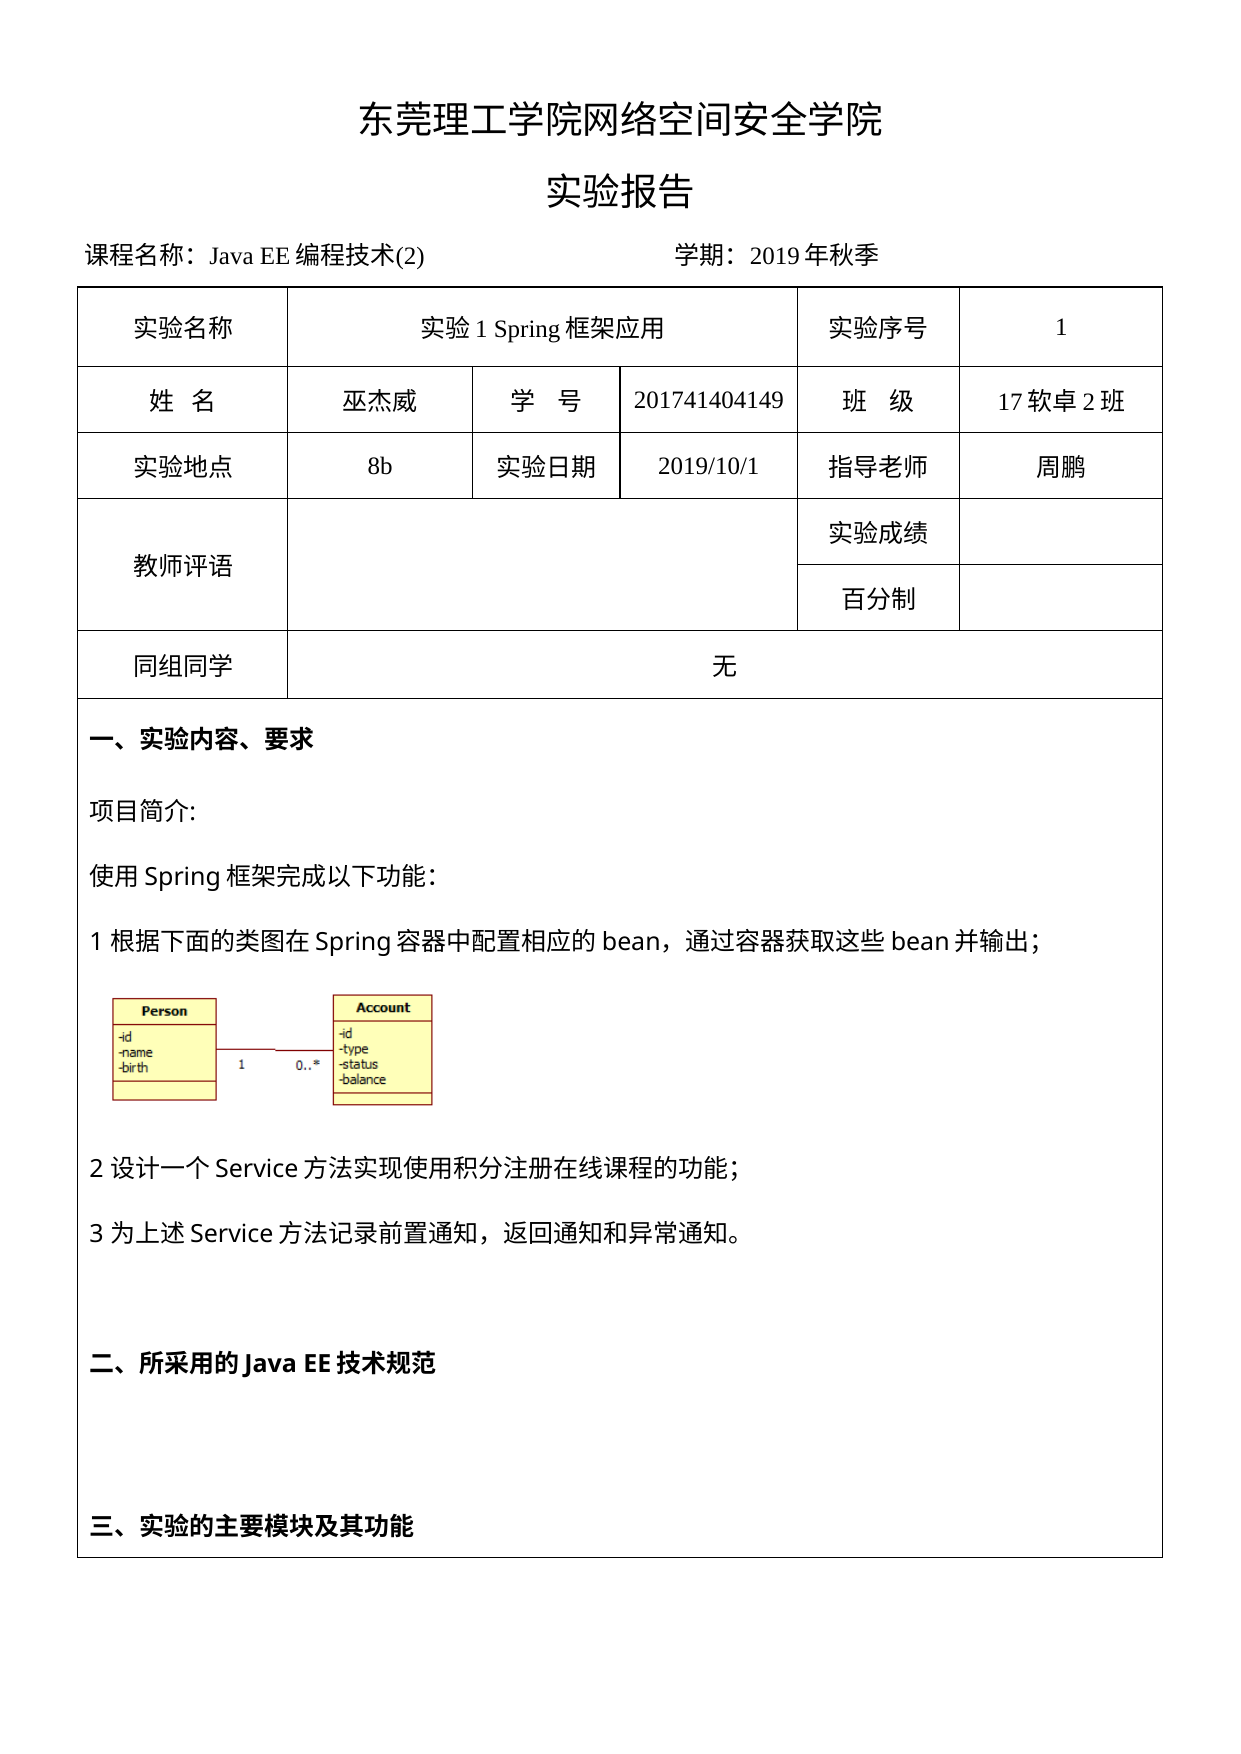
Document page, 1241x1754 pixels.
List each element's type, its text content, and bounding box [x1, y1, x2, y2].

table_cell 姓 名 [78, 367, 287, 432]
table_header 实验序号 [798, 288, 959, 366]
table_cell 教师评语 [78, 499, 287, 630]
table_cell 百分制 [798, 565, 959, 630]
table_header 实验名称 [78, 288, 287, 366]
text 课程名称：Java EE编程技术(2) 学期：2019年秋季 [59, 221, 1148, 286]
table_cell 201741404149 [621, 367, 797, 432]
table_cell 班 级 [798, 367, 959, 432]
table_cell 指导老师 [798, 433, 959, 498]
table_cell 同组同学 [78, 631, 287, 698]
table_cell 学 号 [473, 367, 619, 432]
table_cell [288, 499, 797, 630]
subtitle 东莞理工学院网络空间安全学院 [59, 85, 1181, 150]
text 实验报告 [59, 156, 1181, 221]
table_cell 实验成绩 [798, 499, 959, 564]
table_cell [78, 699, 1162, 1557]
table_cell 无 [288, 631, 1162, 698]
table_cell 实验日期 [473, 433, 619, 498]
table_cell [960, 499, 1162, 564]
table_cell 实验地点 [78, 433, 287, 498]
table_header 1 [960, 288, 1162, 366]
table_cell 2019/10/1 [621, 433, 797, 498]
table_header 实验1 Spring框架应用 [288, 288, 797, 366]
table_cell 周鹏 [960, 433, 1162, 498]
table_cell 17软卓2班 [960, 367, 1162, 432]
table_cell 巫杰威 [288, 367, 472, 432]
table_cell 8b [288, 433, 472, 498]
table_cell [960, 565, 1162, 630]
picture [89, 971, 456, 1129]
